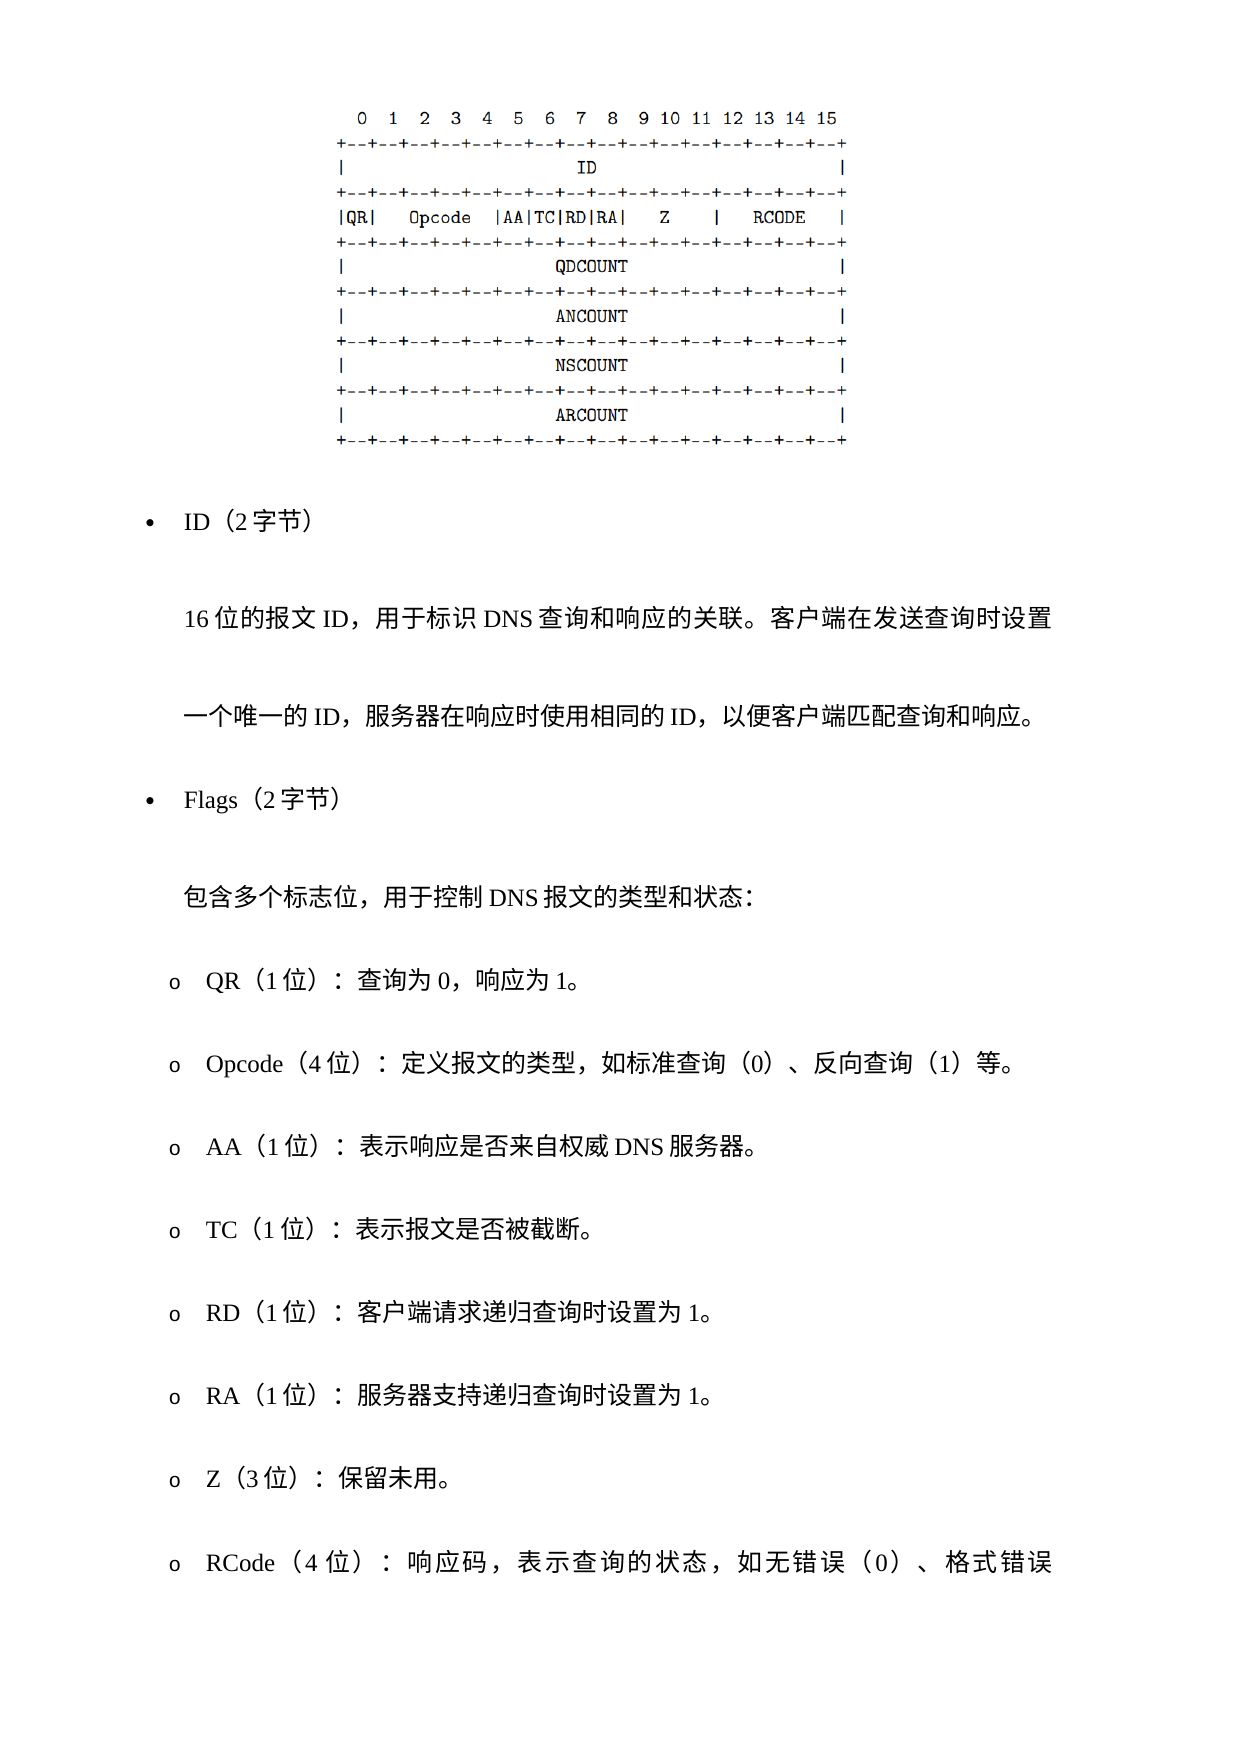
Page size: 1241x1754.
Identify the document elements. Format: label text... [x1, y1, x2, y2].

list AA（1位）：表示响应是否来自权威DNS服务器。 [168, 1112, 1053, 1177]
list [168, 1528, 1053, 1593]
list Opcode（4位）：定义报文的类型，如标准查询（0）、反向查询（1）等。 [168, 1029, 1053, 1094]
list QR（1位）：查询为0，响应为1。 [168, 946, 1053, 1011]
list Flags（2字节） 包含多个标志位，用于控制DNS报文的类型和状态： [146, 765, 1053, 928]
list TC（1位）：表示报文是否被截断。 [168, 1195, 1053, 1260]
list Z（3位）：保留未用。 [168, 1444, 1053, 1509]
picture [319, 97, 888, 457]
list RD（1位）：客户端请求递归查询时设置为1。 [168, 1278, 1053, 1343]
list RA（1位）：服务器支持递归查询时设置为1。 [168, 1361, 1053, 1426]
list ID（2字节） 16位的报文ID，用于标识DNS查询和响应的关联。客户端在发送查询时设置一个唯一的ID，服务器在响应时使用相同的ID，以便客户端匹配查询和响应。 [146, 487, 1053, 747]
